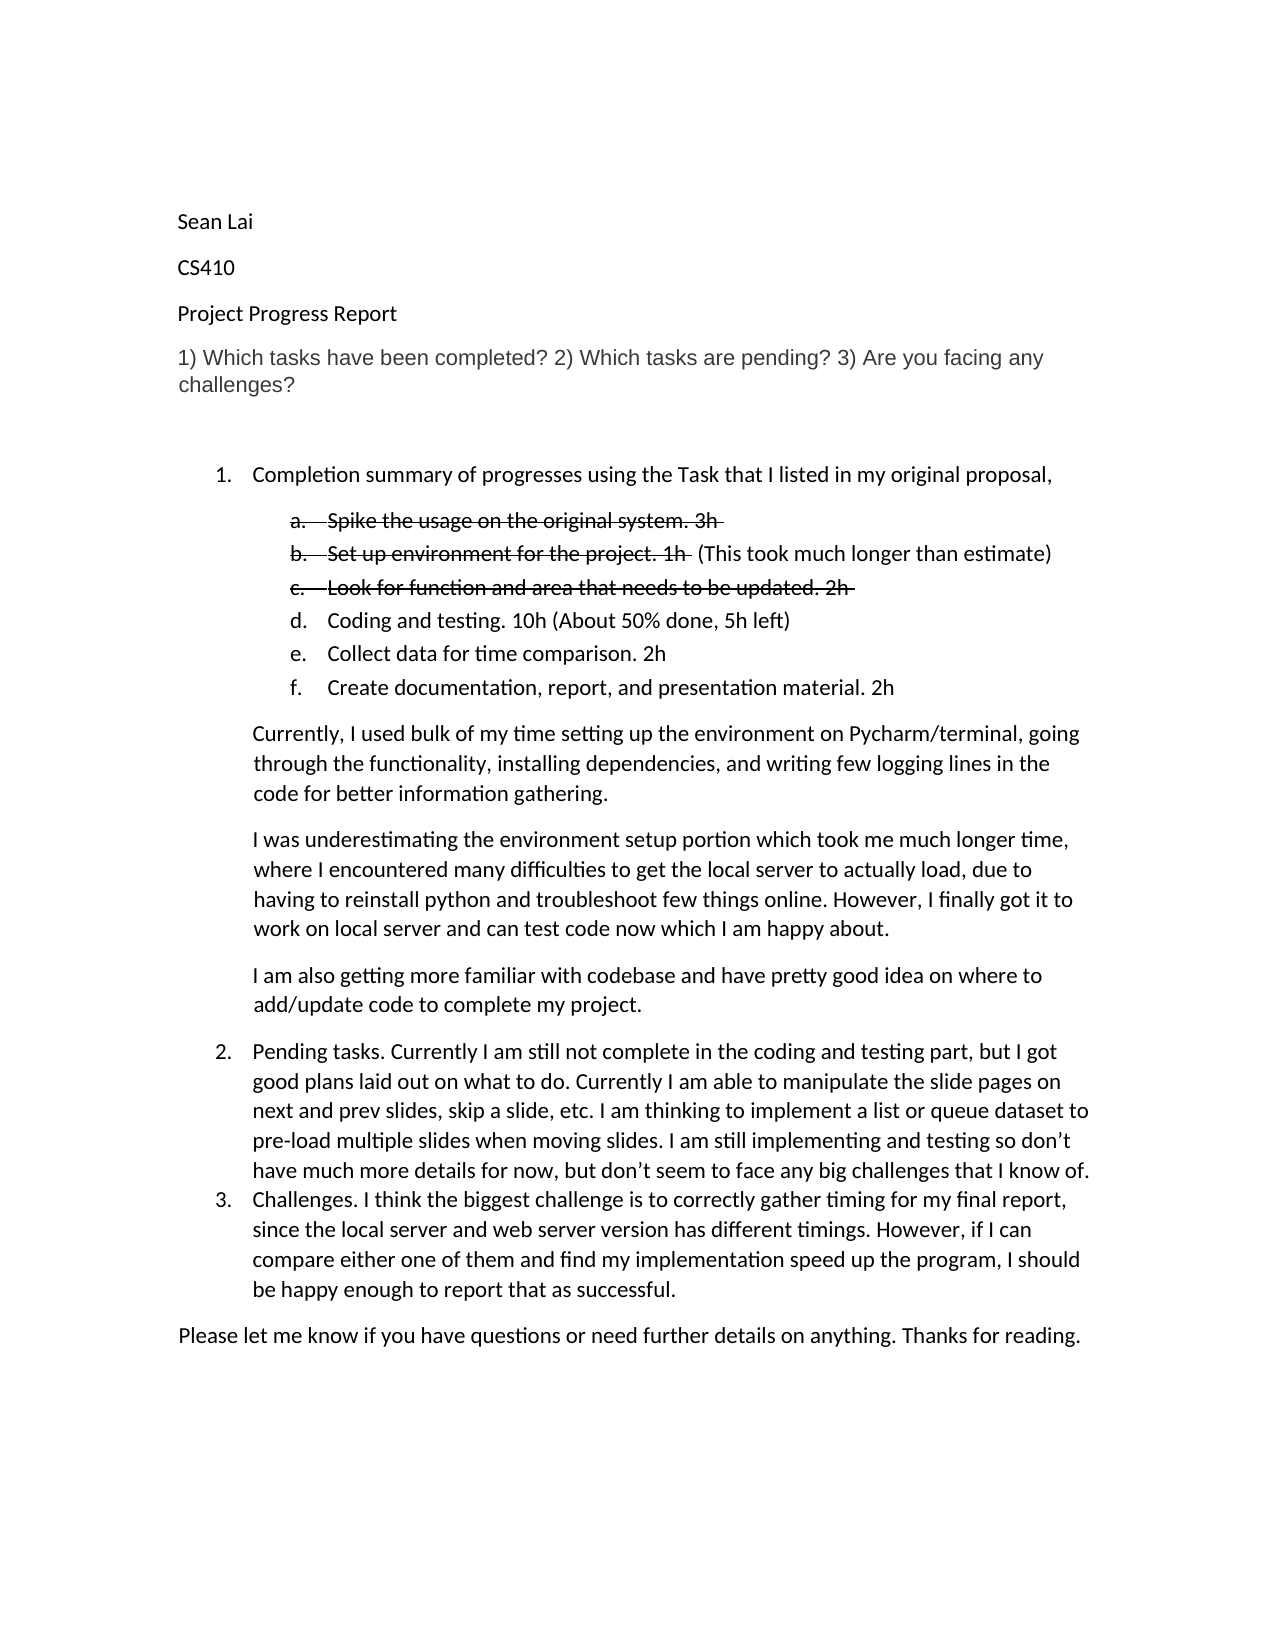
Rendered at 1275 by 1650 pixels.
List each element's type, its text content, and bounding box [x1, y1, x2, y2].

text Currently, I used bulk of my time setting up the environment on Pycharm/terminal, going through the functionality, installing dependencies, and writing few logging lines in the code for better information gathering. [252, 719, 1098, 807]
text Please let me know if you have questions or need further details on anything. Thanks for reading. [177, 1321, 1098, 1349]
text I am also getting more familiar with codebase and have pretty good idea on where to add/update code to complete my project. [252, 961, 1098, 1019]
list Coding and testing. 10h (About 50% done, 5h left) [290, 606, 1098, 634]
text CS410 [177, 253, 1098, 281]
text Project Progress Report [177, 299, 1098, 327]
list Look for function and area that needs to be updated. 2h [290, 573, 1098, 601]
text 1) Which tasks have been completed? 2) Which tasks are pending? 3) Are you facing any challenges? [177, 345, 1098, 397]
list Spike the usage on the original system. 3h [290, 506, 1098, 534]
text I was underestimating the environment setup portion which took me much longer time, where I encountered many difficulties to get the local server to actually load, due to having to reinstall python and troubleshoot few things online. However, I finally got it to work on local server and can test code now which I am happy about. [252, 825, 1098, 942]
list Collect data for time comparison. 2h [290, 639, 1098, 667]
list Completion summary of progresses using the Task that I listed in my original proposal, [215, 460, 1098, 488]
list Create documentation, report, and presentation material. 2h [290, 673, 1098, 701]
list Challenges. I think the biggest challenge is to correctly gather timing for my final report, since the local server and web server version has different timings. However, if I can compare either one of them and find my implementation speed up the program, I should be happy enough to report that as successful. [215, 1186, 1098, 1303]
list Set up environment for the project. 1h (This took much longer than estimate) [290, 539, 1098, 567]
text Sean Lai [177, 207, 1098, 235]
list Pending tasks. Currently I am still not complete in the coding and testing part, but I got good plans laid out on what to do. Currently I am able to manipulate the slide pages on next and prev slides, skip a slide, etc. I am thinking to implement a list or queue dataset to pre-load multiple slides when moving slides. I am still implementing and testing so don’t have much more details for now, but don’t seem to face any big challenges that I know of. [215, 1037, 1098, 1184]
